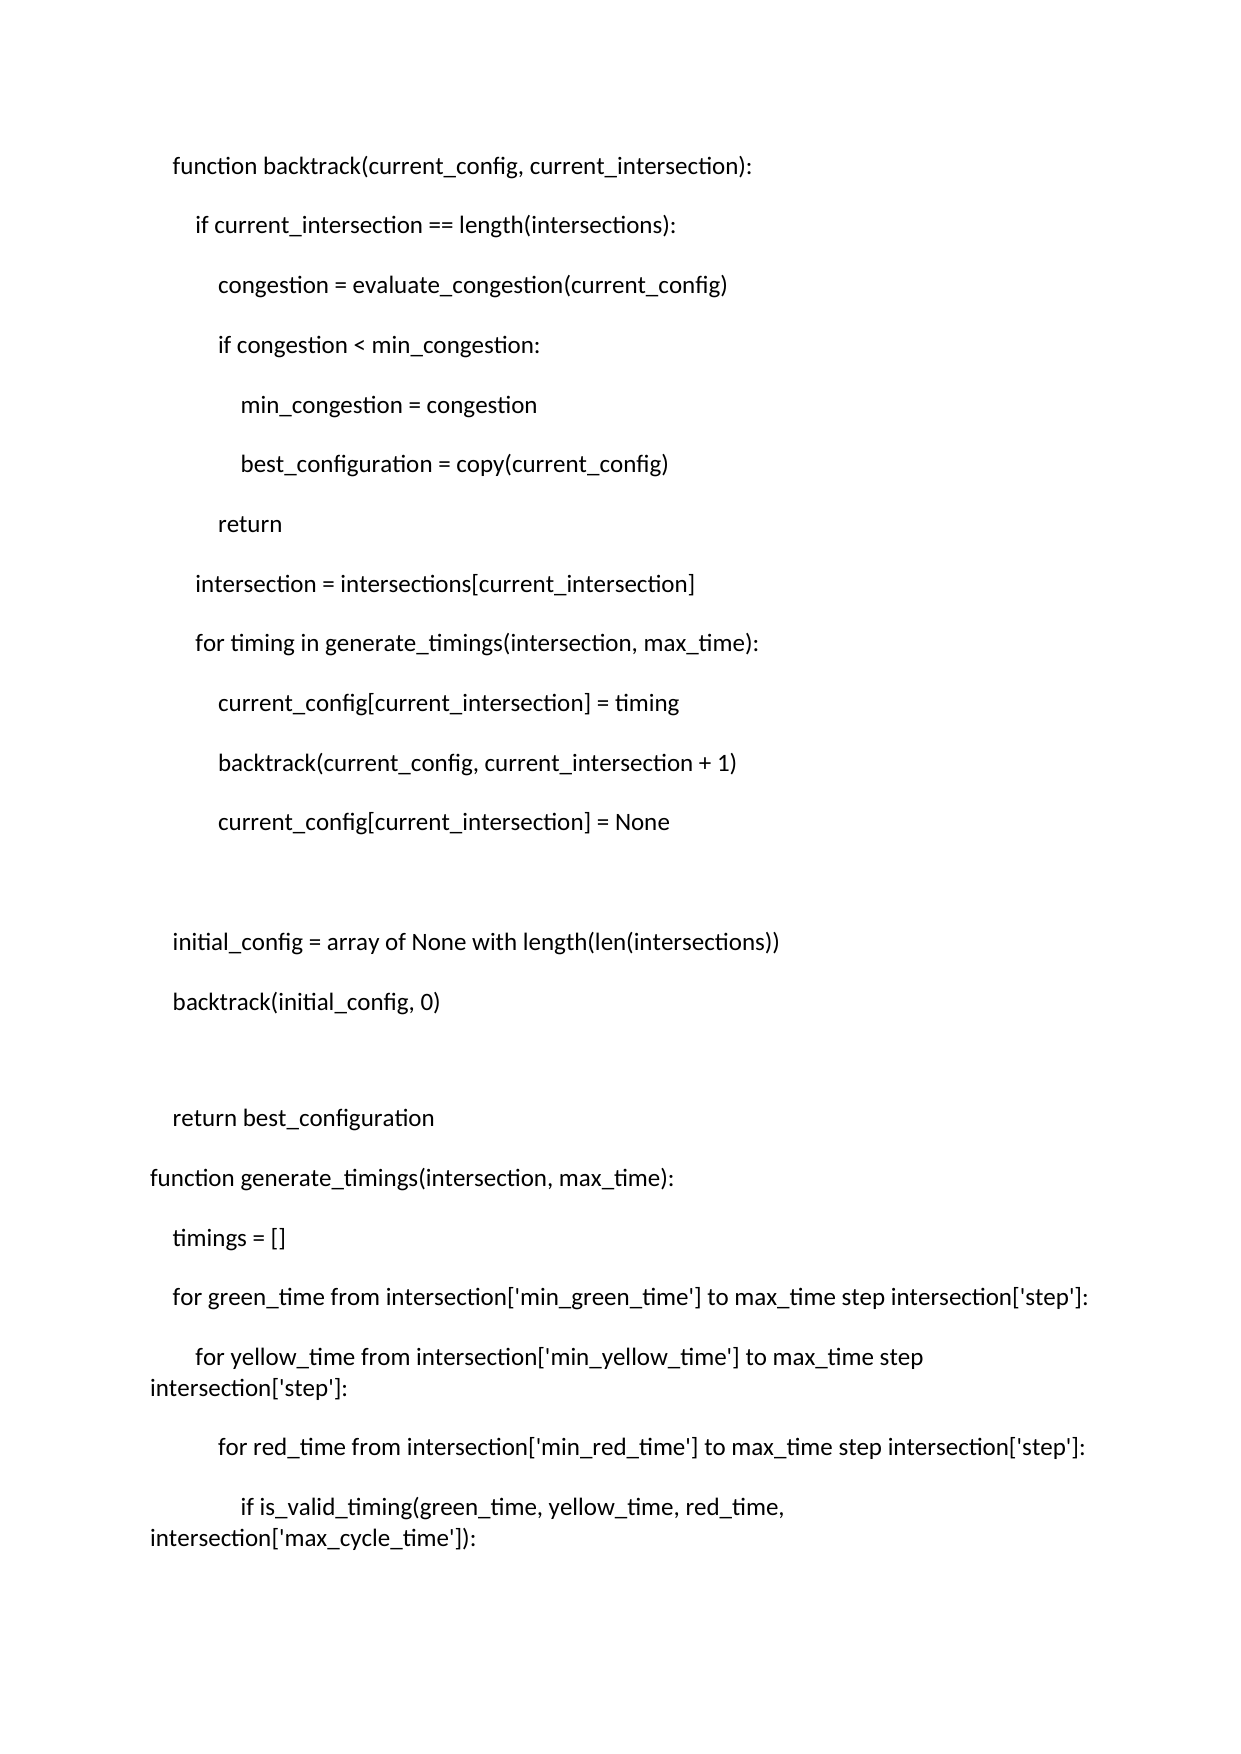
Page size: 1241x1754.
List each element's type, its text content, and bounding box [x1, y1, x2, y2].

text for green_time from intersection['min_green_time'] to max_time step intersection['step']: [150, 1282, 1090, 1312]
text if current_intersection == length(intersections): [150, 210, 1090, 240]
text if congestion < min_congestion: [150, 329, 1090, 359]
text initial_config = array of None with length(len(intersections)) [150, 926, 1090, 956]
text return [150, 508, 1090, 539]
text backtrack(initial_config, 0) [150, 986, 1090, 1016]
text timings = [] [150, 1222, 1090, 1252]
text intersection = intersections[current_intersection] [150, 568, 1090, 598]
text congestion = evaluate_congestion(current_config) [150, 269, 1090, 300]
text current_config[current_intersection] = timing [150, 687, 1090, 718]
text min_congestion = congestion [150, 389, 1090, 419]
text current_config[current_intersection] = None [150, 807, 1090, 837]
text function backtrack(current_config, current_intersection): [150, 150, 1090, 181]
text for yellow_time from intersection['min_yellow_time'] to max_time step intersection['step']: [150, 1341, 1090, 1402]
text backtrack(current_config, current_intersection + 1) [150, 747, 1090, 777]
text best_configuration = copy(current_config) [150, 448, 1090, 479]
text if is_valid_timing(green_time, yellow_time, red_time, intersection['max_cycle_time']): [150, 1491, 1090, 1552]
text for red_time from intersection['min_red_time'] to max_time step intersection['step']: [150, 1431, 1090, 1462]
text for timing in generate_timings(intersection, max_time): [150, 627, 1090, 658]
text return best_configuration [150, 1102, 1090, 1133]
text function generate_timings(intersection, max_time): [150, 1162, 1090, 1193]
